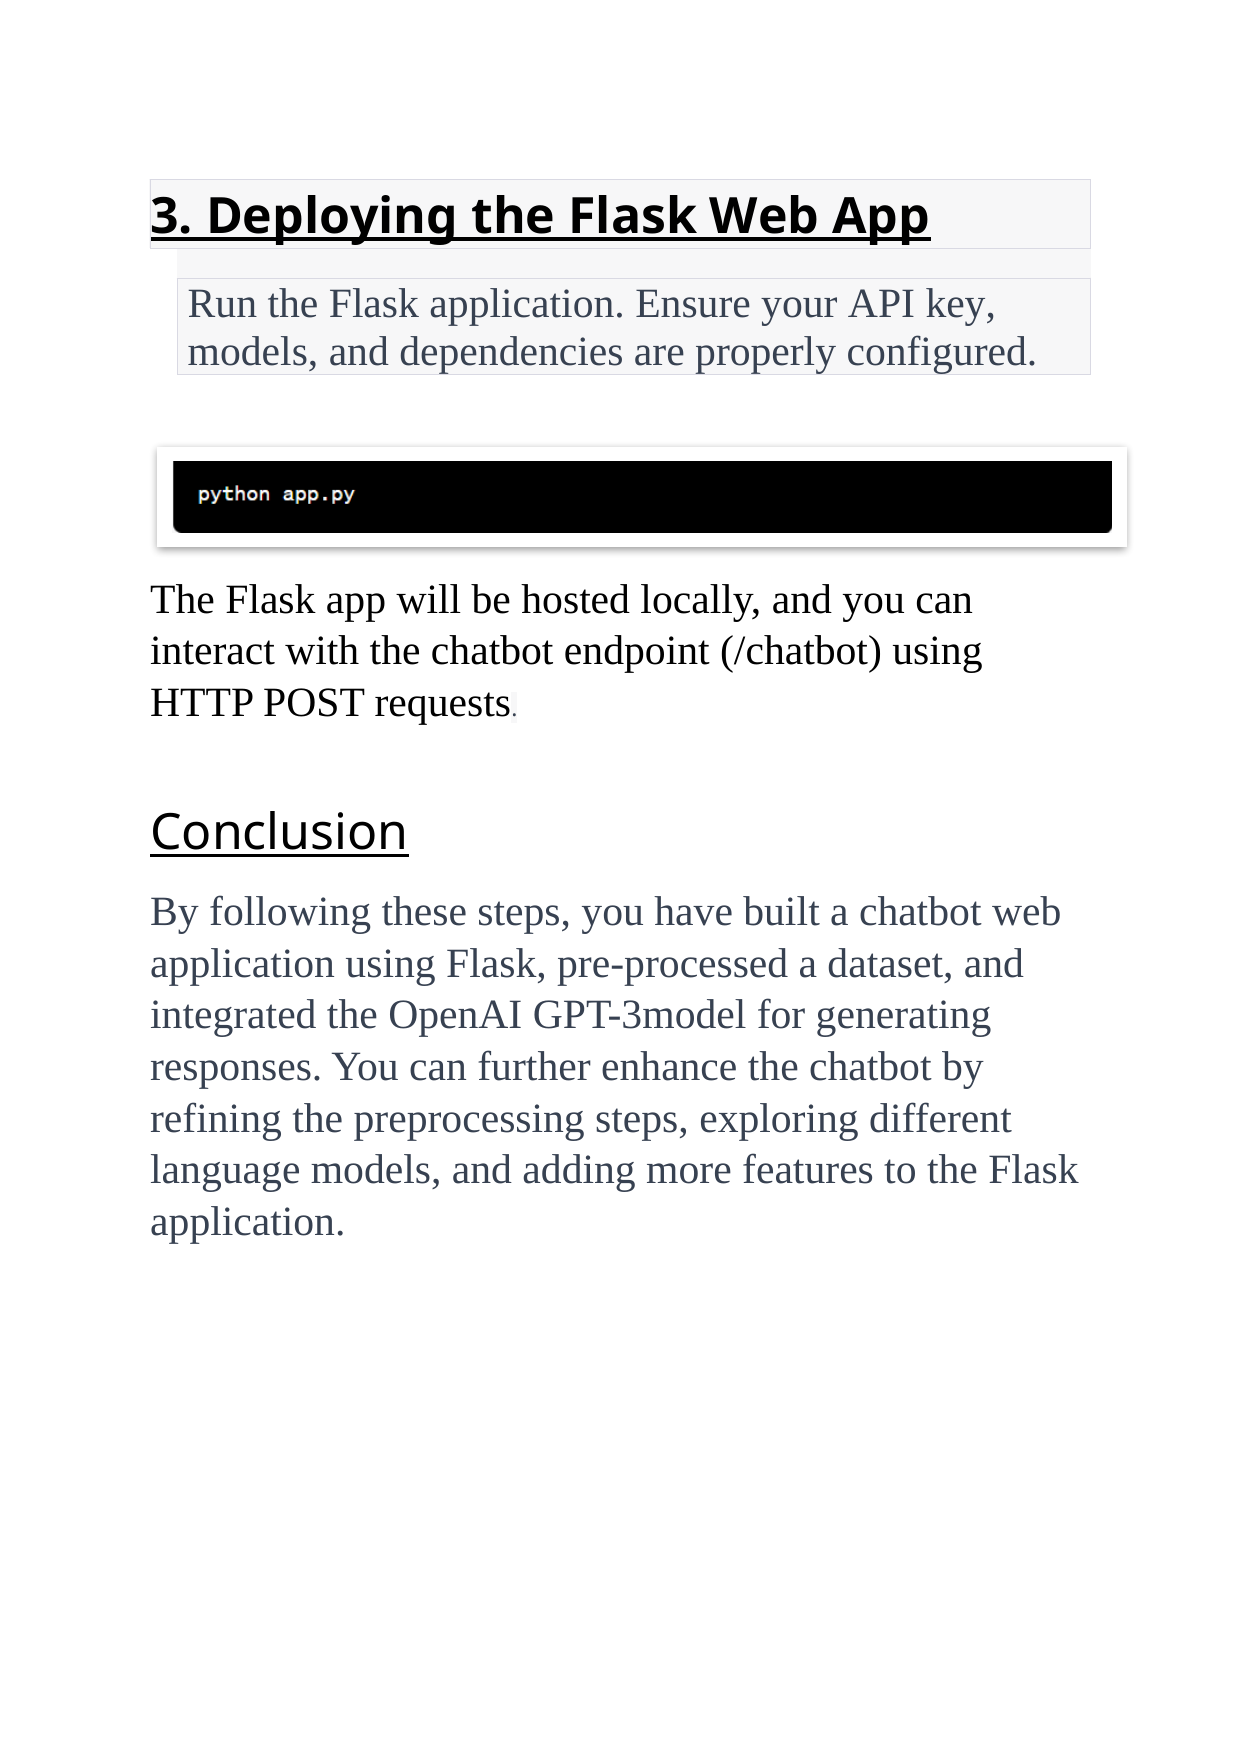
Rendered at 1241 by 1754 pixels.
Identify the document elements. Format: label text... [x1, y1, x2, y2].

text The Flask app will be hosted locally, and you can interact with the chatbot endpoint (/chatbot) using HTTP POST requests. [150, 574, 1090, 725]
text Conclusion [150, 796, 1090, 864]
text By following these steps, you have built a chatbot web application using Flask, pre-processed a dataset, and integrated the OpenAI GPT-3model for generating responses. You can further enhance the chatbot by refining the preprocessing steps, exploring different language models, and adding more features to the Flask application. [150, 886, 1090, 1244]
text 3. Deploying the Flask Web App [151, 180, 1090, 248]
picture [172, 461, 1112, 533]
text Run the Flask application. Ensure your API key, models, and dependencies are properly configured. [178, 279, 1090, 374]
